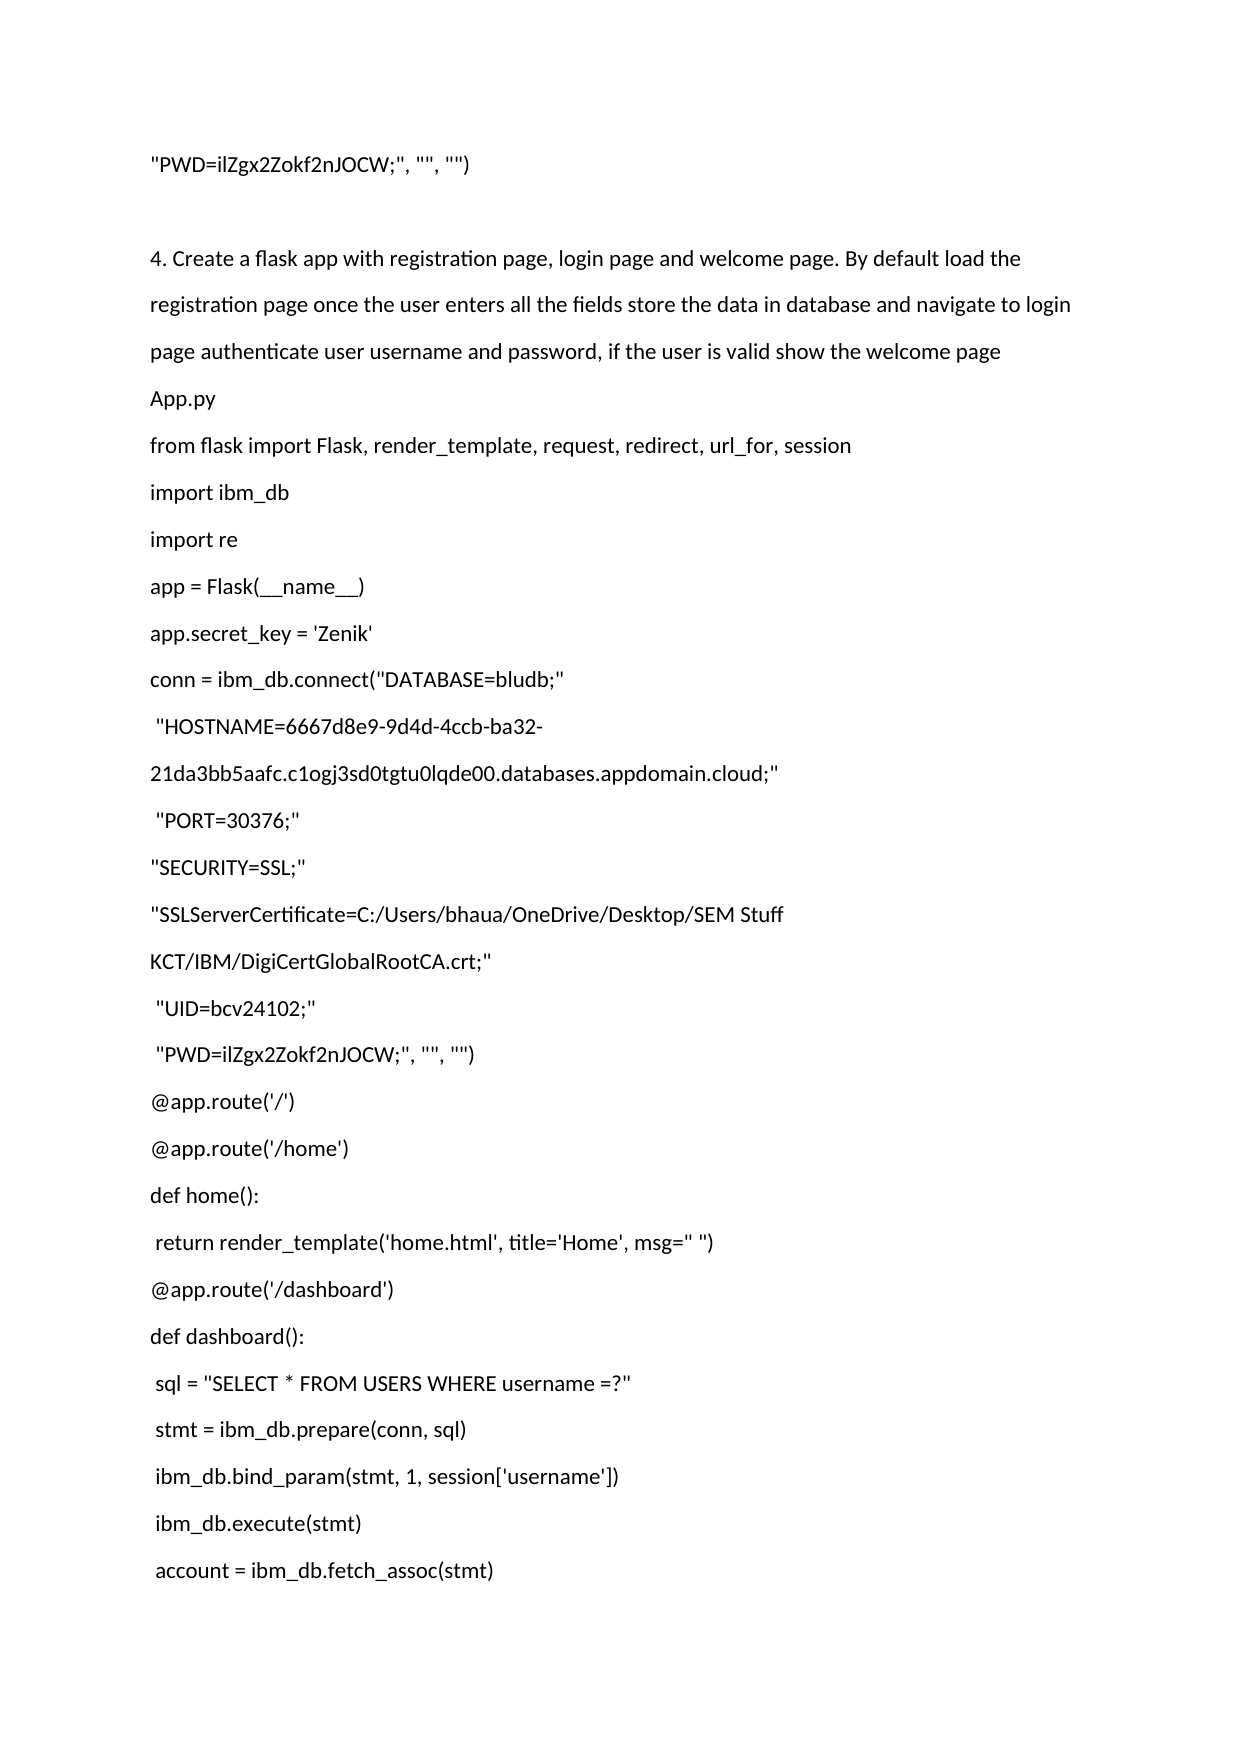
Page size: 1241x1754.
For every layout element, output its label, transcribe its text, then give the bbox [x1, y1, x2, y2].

text from flask import Flask, render_template, request, redirect, url_for, session [150, 431, 1090, 459]
text 4. Create a flask app with registration page, login page and welcome page. By default load the [150, 244, 1090, 272]
text KCT/IBM/DigiCertGlobalRootCA.crt;" [150, 947, 1090, 975]
text "PWD=ilZgx2Zokf2nJOCW;", "", "") [150, 150, 1090, 178]
text @app.route('/dashboard') [150, 1275, 1090, 1303]
text import ibm_db [150, 478, 1090, 506]
text app.secret_key = 'Zenik' [150, 619, 1090, 647]
text return render_template('home.html', title='Home', msg=" ") [150, 1228, 1090, 1256]
text "SSLServerCertificate=C:/Users/bhaua/OneDrive/Desktop/SEM Stuff [150, 900, 1090, 928]
text @app.route('/home') [150, 1134, 1090, 1162]
text sql = "SELECT * FROM USERS WHERE username =?" [150, 1369, 1090, 1397]
text @app.route('/') [150, 1087, 1090, 1116]
text app = Flask(__name__) [150, 572, 1090, 600]
text 21da3bb5aafc.c1ogj3sd0tgtu0lqde00.databases.appdomain.cloud;" [150, 759, 1090, 787]
text registration page once the user enters all the fields store the data in database and navigate to login [150, 291, 1090, 319]
text def dashboard(): [150, 1322, 1090, 1350]
text ibm_db.execute(stmt) [150, 1509, 1090, 1537]
text stmt = ibm_db.prepare(conn, sql) [150, 1416, 1090, 1444]
text conn = ibm_db.connect("DATABASE=bludb;" [150, 666, 1090, 694]
text "PORT=30376;" [150, 806, 1090, 834]
text def home(): [150, 1181, 1090, 1209]
text "PWD=ilZgx2Zokf2nJOCW;", "", "") [150, 1041, 1090, 1069]
text import re [150, 525, 1090, 553]
text App.py [150, 384, 1090, 412]
text "UID=bcv24102;" [150, 994, 1090, 1022]
text "SECURITY=SSL;" [150, 853, 1090, 881]
text account = ibm_db.fetch_assoc(stmt) [150, 1556, 1090, 1584]
text ibm_db.bind_param(stmt, 1, session['username']) [150, 1462, 1090, 1491]
text "HOSTNAME=6667d8e9-9d4d-4ccb-ba32- [150, 712, 1090, 741]
text page authenticate user username and password, if the user is valid show the welcome page [150, 337, 1090, 366]
